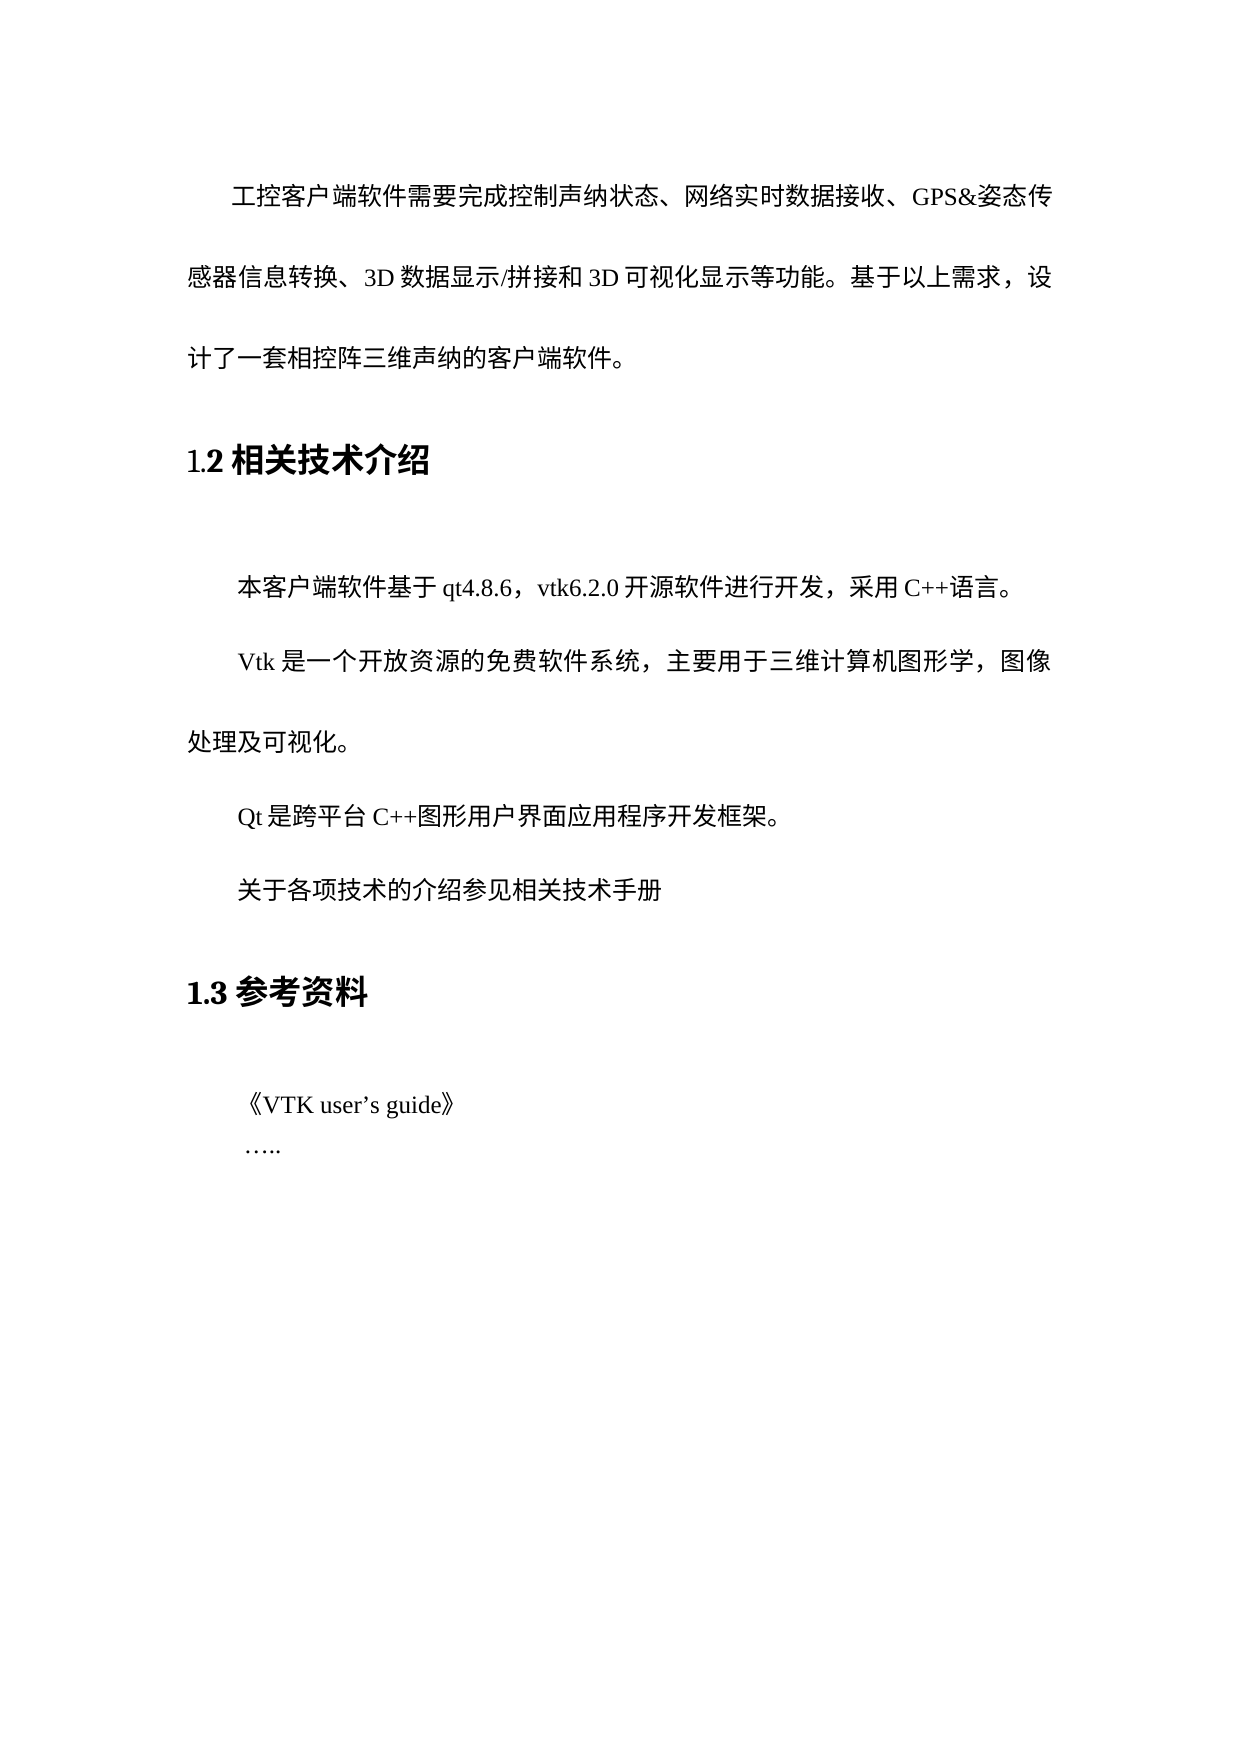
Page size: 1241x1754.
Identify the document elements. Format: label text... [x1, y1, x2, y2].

text 工控客户端软件需要完成控制声纳状态、网络实时数据接收、GPS&姿态传感器信息转换、3D数据显示/拼接和3D可视化显示等功能。基于以上需求，设计了一套相控阵三维声纳的客户端软件。 [187, 162, 1053, 389]
text 《VTK user’s guide》 [187, 1084, 1053, 1121]
text 本客户端软件基于qt4.8.6，vtk6.2.0开源软件进行开发，采用C++语言。 [187, 553, 1053, 618]
text Vtk是一个开放资源的免费软件系统，主要用于三维计算机图形学，图像处理及可视化。 [187, 627, 1053, 773]
text 关于各项技术的介绍参见相关技术手册 [187, 856, 1053, 921]
subtitle 1.2 相关技术介绍 [187, 426, 1053, 491]
text ….. [187, 1130, 1053, 1159]
text Qt是跨平台C++图形用户界面应用程序开发框架。 [187, 782, 1053, 847]
subtitle 1.3 参考资料 [187, 957, 1053, 1022]
